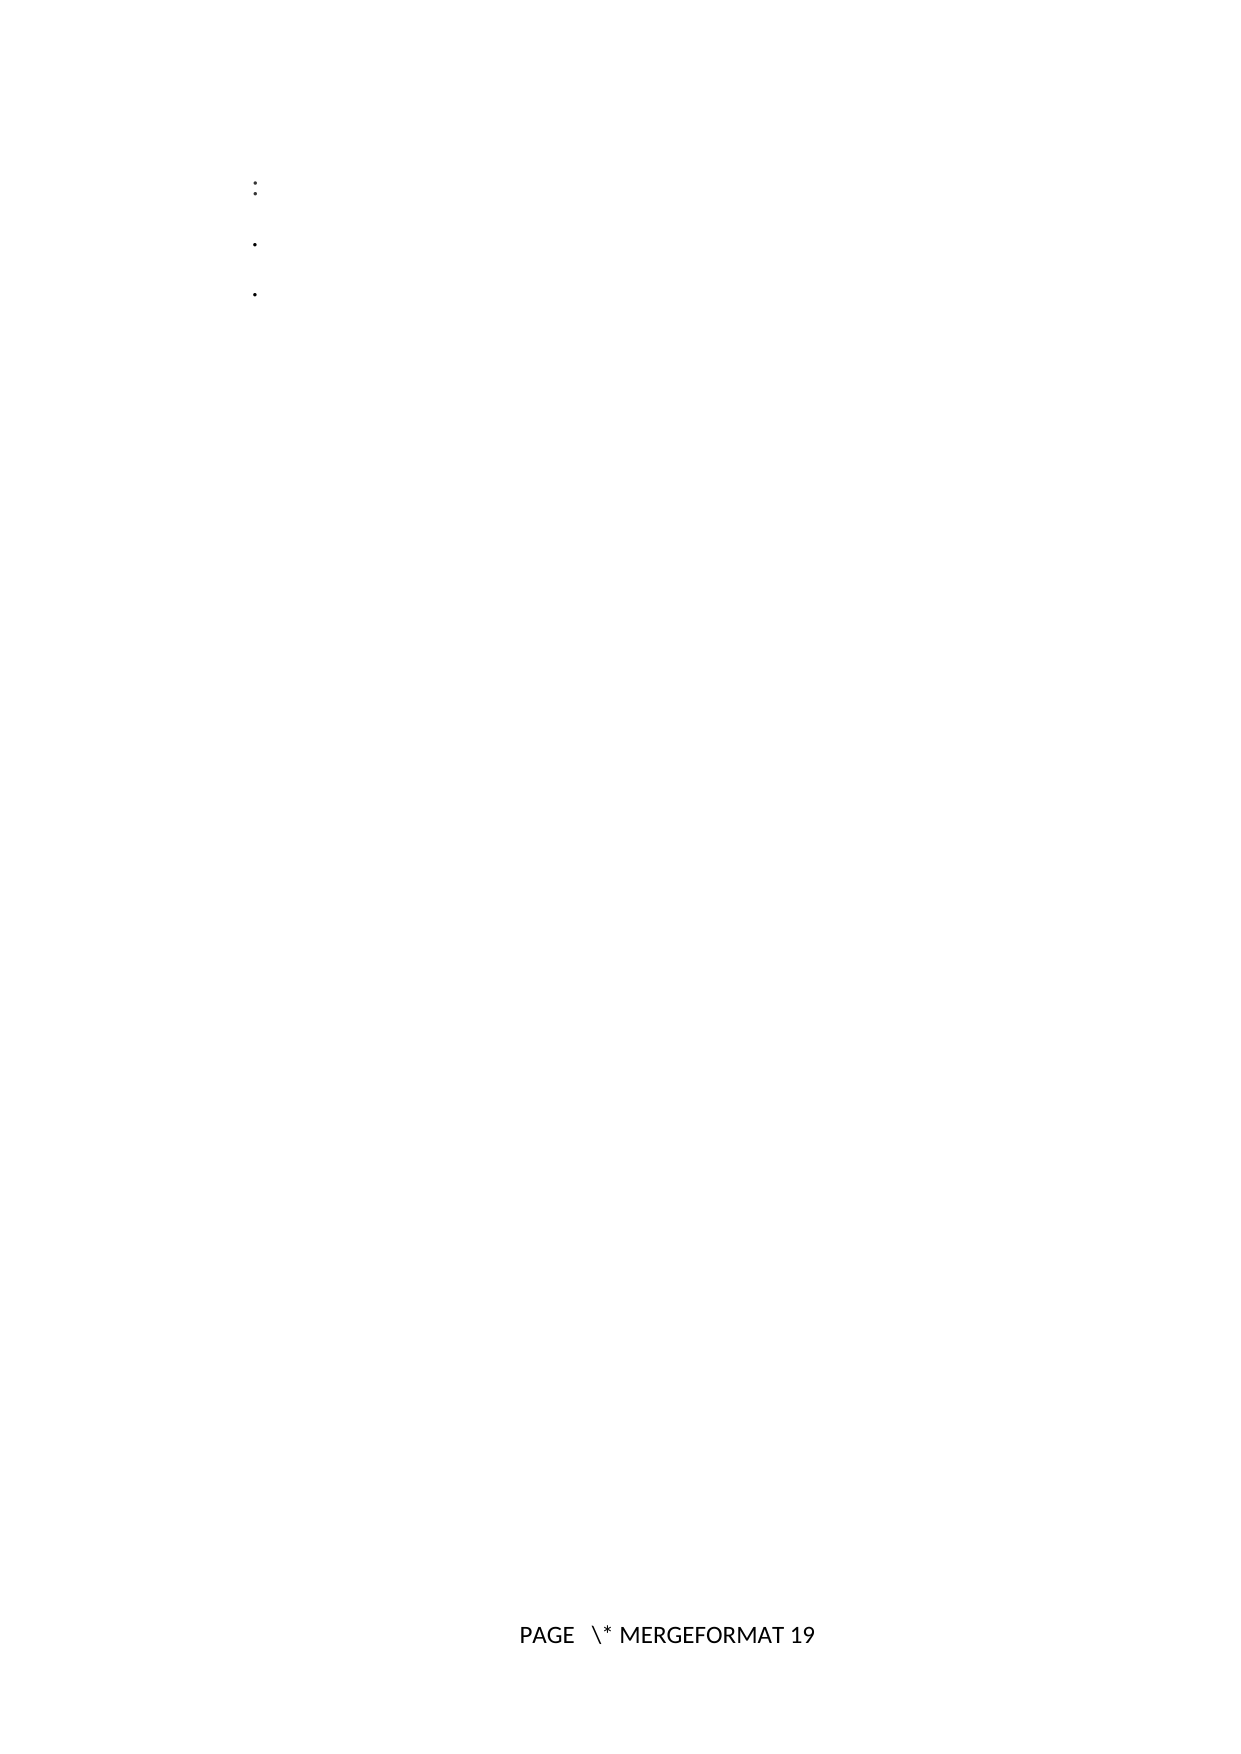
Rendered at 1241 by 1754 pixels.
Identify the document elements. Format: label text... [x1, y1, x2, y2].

text . [177, 219, 1152, 252]
text : [177, 168, 1152, 202]
text . [177, 269, 1152, 303]
